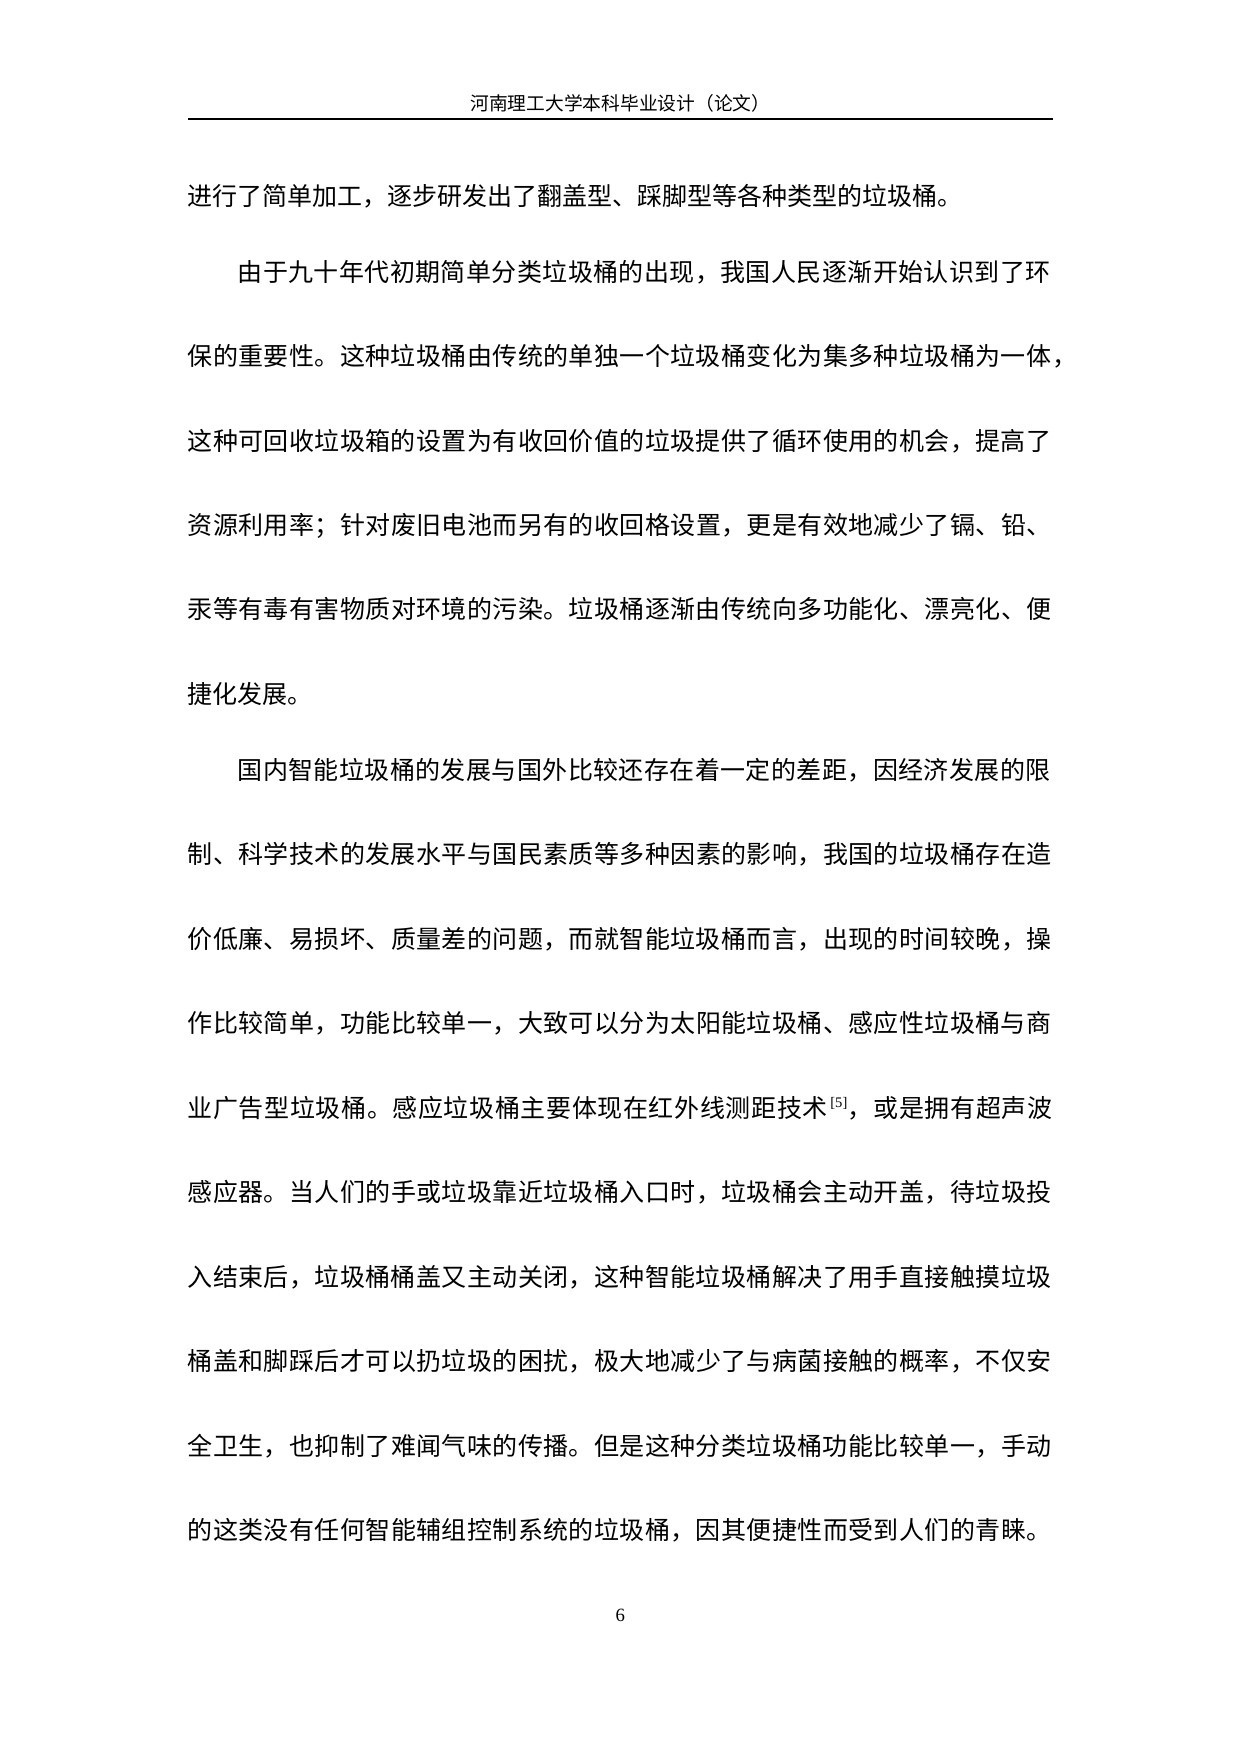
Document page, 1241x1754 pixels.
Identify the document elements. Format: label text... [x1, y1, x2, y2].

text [187, 162, 1053, 227]
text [187, 736, 1053, 1561]
text 由于九十年代初期简单分类垃圾桶的出现，我国人民逐渐开始认识到了环保的重要性。这种垃圾桶由传统的单独一个垃圾桶变化为集多种垃圾桶为一体，这种可回收垃圾箱的设置为有收回价值的垃圾提供了循环使用的机会，提高了资源利用率；针对废旧电池而另有的收回格设置，更是有效地减少了镉、铅、汞等有毒有害物质对环境的污染。垃圾桶逐渐由传统向多功能化、漂亮化、便捷化发展。 [187, 238, 1053, 725]
